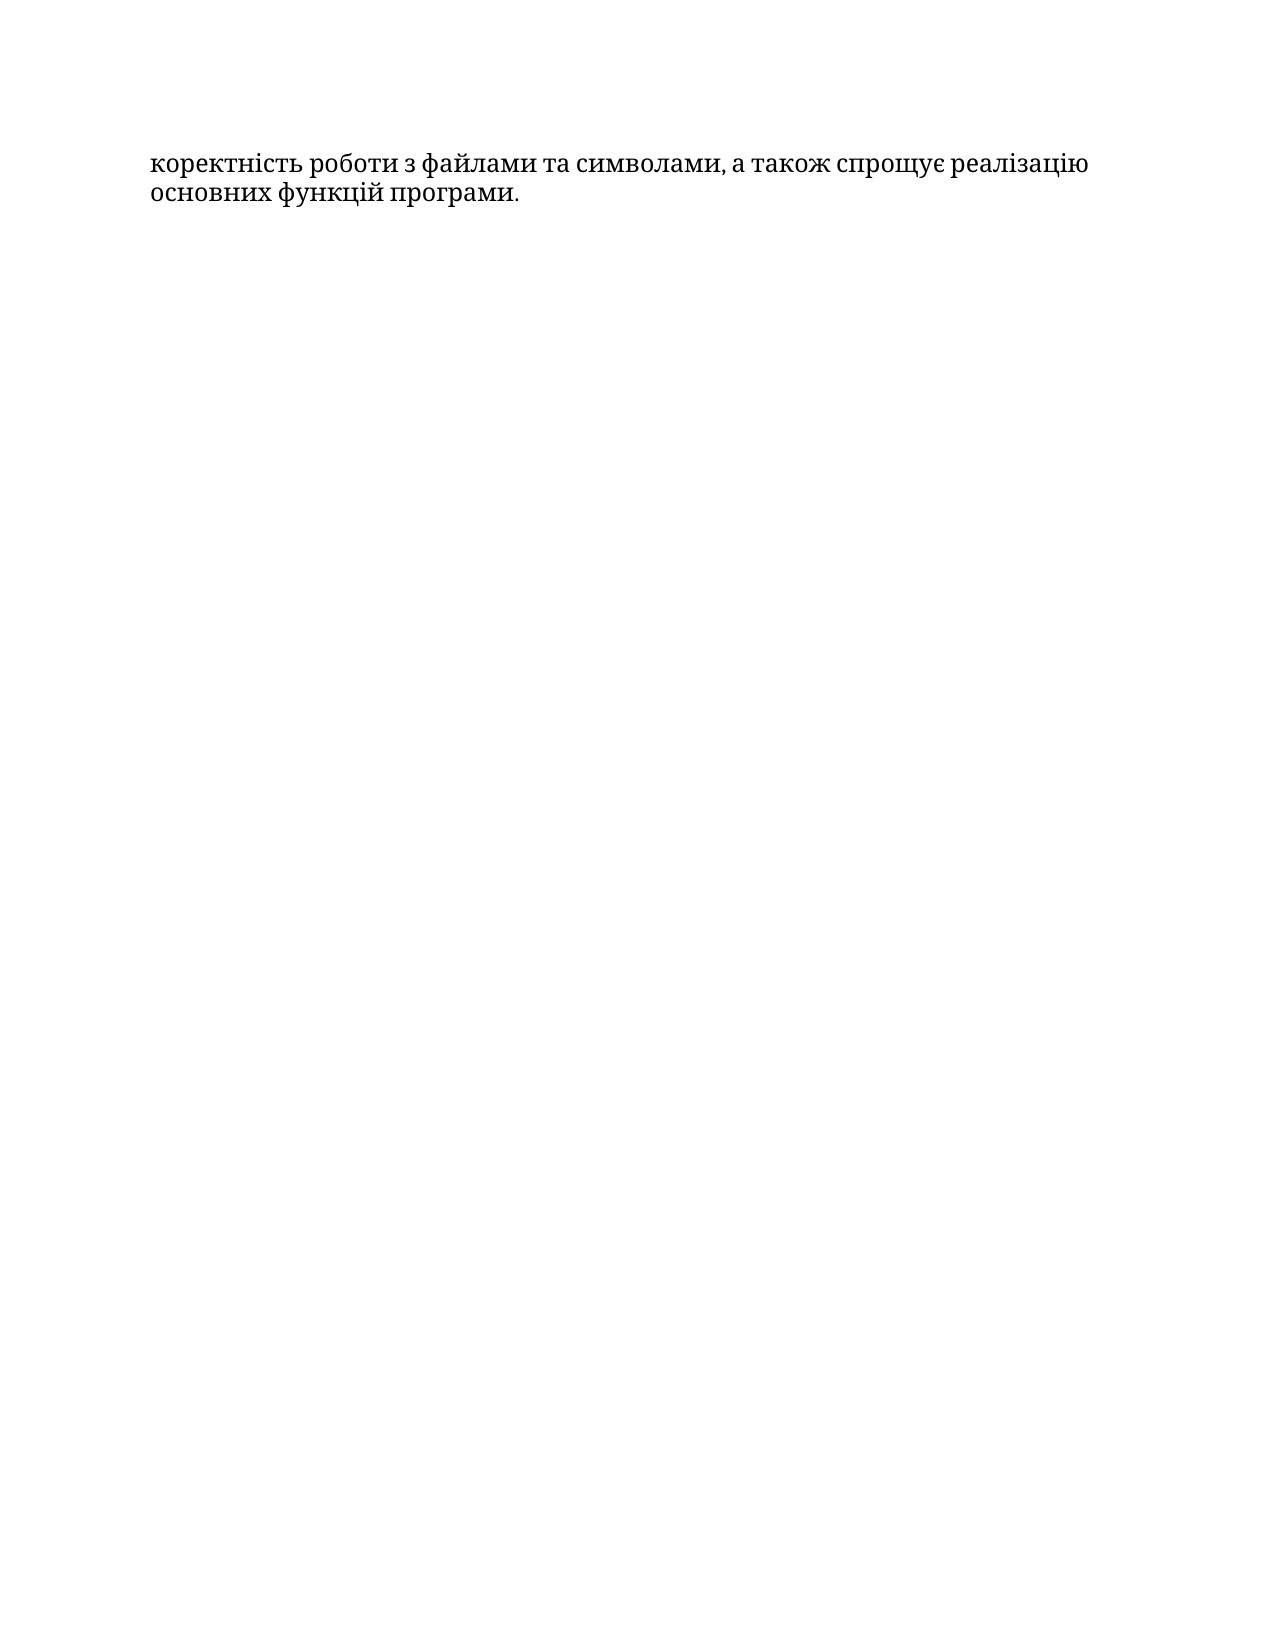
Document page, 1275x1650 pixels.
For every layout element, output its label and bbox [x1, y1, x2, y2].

text [150, 150, 1125, 207]
